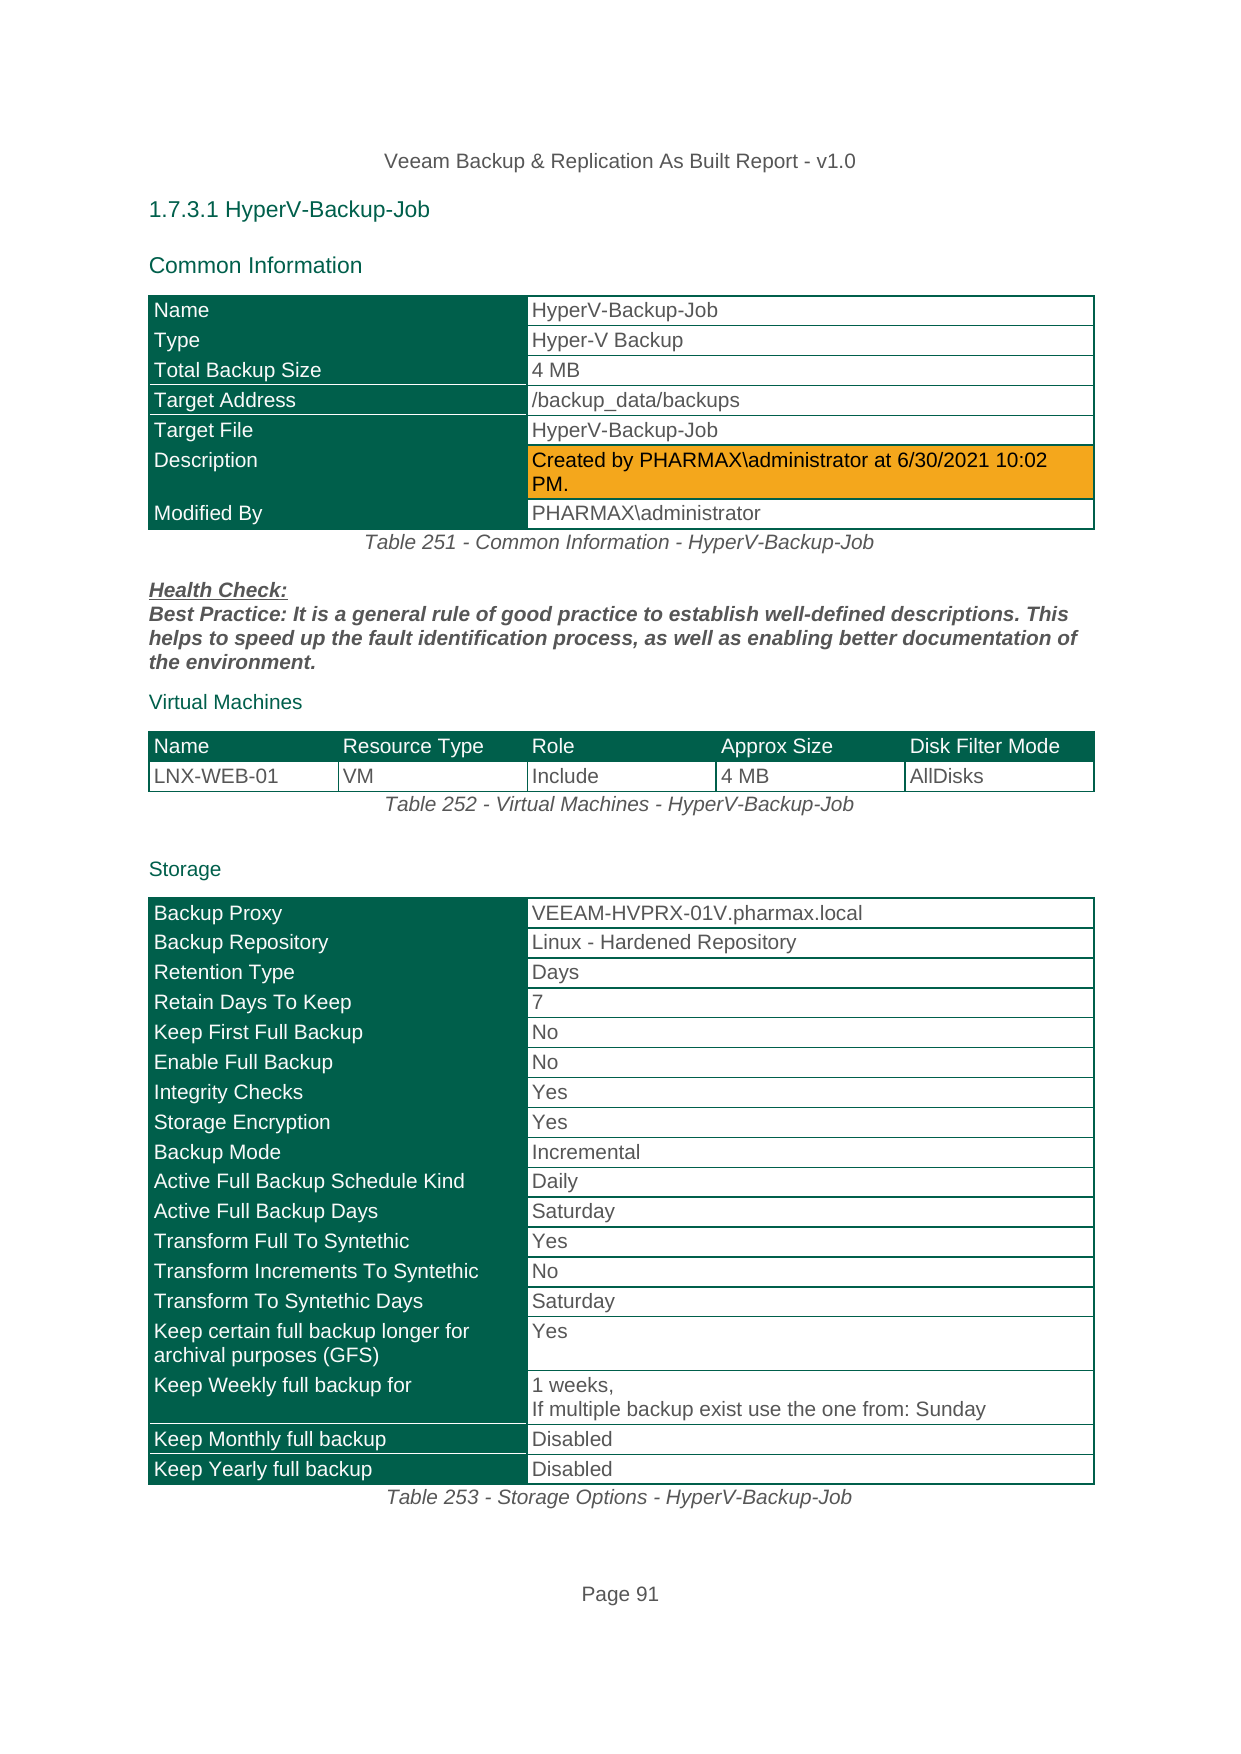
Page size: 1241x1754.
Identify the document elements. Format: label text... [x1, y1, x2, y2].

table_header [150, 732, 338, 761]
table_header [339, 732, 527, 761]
subtitle Virtual Machines [148, 690, 1092, 714]
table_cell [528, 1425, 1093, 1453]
text Health Check: [148, 578, 1092, 602]
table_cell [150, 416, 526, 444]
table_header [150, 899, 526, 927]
text Table 252 - Virtual Machines - HyperV-Backup-Job [148, 792, 1092, 816]
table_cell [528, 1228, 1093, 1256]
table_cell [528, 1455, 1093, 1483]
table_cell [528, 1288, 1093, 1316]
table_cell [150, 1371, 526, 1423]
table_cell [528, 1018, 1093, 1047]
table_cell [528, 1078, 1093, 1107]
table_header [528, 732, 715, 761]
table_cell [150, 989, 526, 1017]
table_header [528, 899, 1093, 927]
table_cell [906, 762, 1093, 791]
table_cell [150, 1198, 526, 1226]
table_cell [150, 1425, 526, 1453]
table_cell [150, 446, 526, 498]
text Table 251 - Common Information - HyperV-Backup-Job [148, 530, 1092, 554]
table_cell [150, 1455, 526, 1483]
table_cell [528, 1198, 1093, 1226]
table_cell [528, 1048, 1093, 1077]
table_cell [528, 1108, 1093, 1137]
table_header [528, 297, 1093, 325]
subtitle 1.7.3.1 HyperV-Backup-Job [148, 196, 1092, 223]
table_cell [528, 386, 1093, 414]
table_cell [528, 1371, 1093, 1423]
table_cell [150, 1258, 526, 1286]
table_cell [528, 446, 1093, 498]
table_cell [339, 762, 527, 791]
subtitle Storage [148, 857, 1092, 881]
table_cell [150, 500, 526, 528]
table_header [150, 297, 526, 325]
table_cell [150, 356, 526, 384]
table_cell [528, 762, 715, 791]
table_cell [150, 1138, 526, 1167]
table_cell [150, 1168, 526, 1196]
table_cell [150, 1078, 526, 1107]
subtitle Common Information [148, 252, 1092, 278]
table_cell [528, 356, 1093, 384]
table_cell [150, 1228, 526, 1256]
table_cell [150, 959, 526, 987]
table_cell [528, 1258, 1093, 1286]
text Best Practice: It is a general rule of good practice to establish well-defined descriptions. This helps to speed up the fault identification process, as well as enabling better documentation of the environment. [148, 602, 1092, 673]
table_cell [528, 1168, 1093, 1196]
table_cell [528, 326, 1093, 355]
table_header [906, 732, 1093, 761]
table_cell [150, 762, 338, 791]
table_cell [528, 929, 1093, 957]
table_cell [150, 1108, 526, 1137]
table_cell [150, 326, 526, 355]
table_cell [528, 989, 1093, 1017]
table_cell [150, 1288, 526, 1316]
text Table 253 - Storage Options - HyperV-Backup-Job [148, 1485, 1092, 1509]
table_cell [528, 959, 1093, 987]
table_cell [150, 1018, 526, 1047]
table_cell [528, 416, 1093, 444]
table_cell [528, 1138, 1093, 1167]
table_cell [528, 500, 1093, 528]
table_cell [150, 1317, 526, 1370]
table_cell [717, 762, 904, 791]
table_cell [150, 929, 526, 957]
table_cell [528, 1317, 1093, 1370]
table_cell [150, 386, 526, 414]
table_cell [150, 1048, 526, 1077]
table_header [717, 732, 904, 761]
